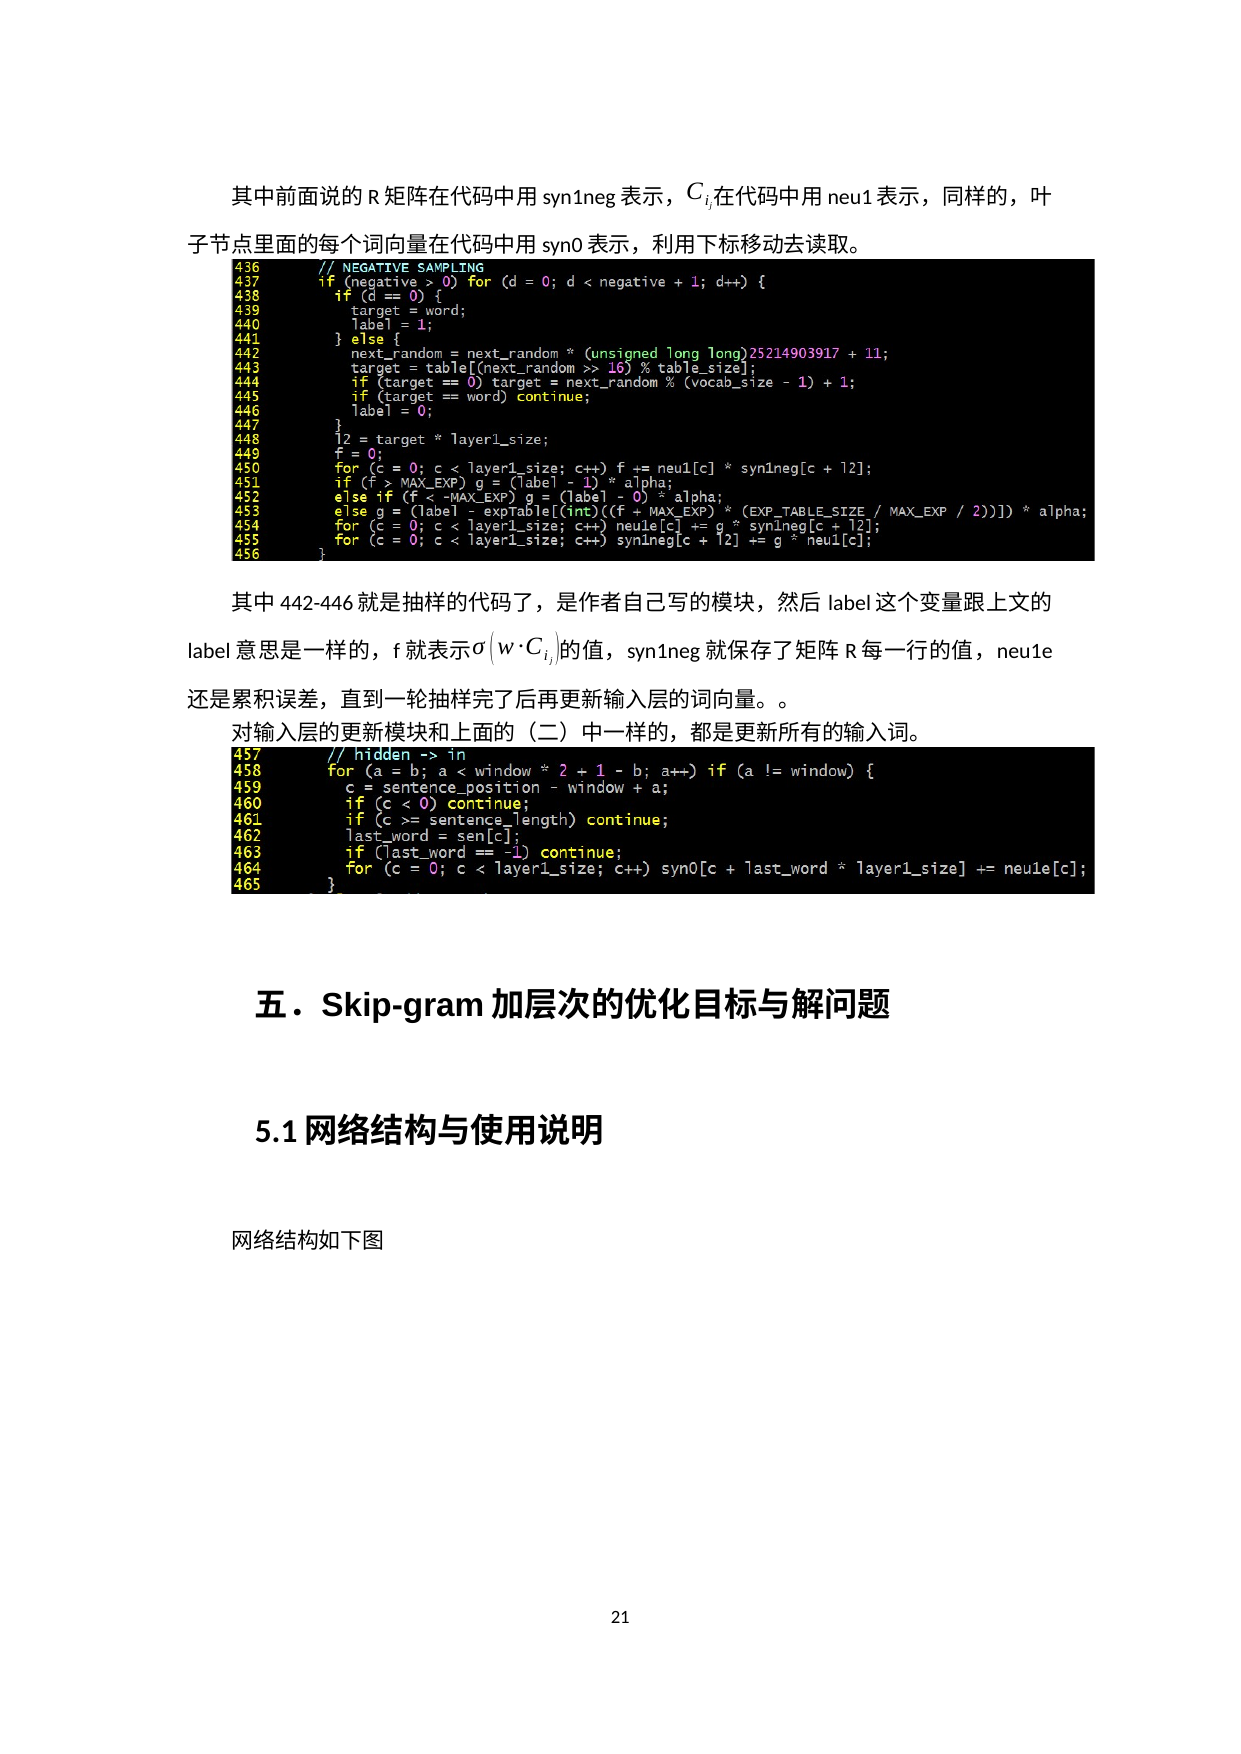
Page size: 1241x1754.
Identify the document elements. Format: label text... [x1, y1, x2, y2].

picture [231, 747, 1095, 894]
subtitle 五．Skip-gram加层次的优化目标与解问题 [187, 969, 1053, 1034]
text 其中442-446就是抽样的代码了，是作者自己写的模块，然后label这个变量跟上文的label意思是一样的，f就表示的值，syn1neg就保存了矩阵R每一行的值，neu1e还是累积误差，直到一轮抽样完了后再更新输入层的词向量。。 [187, 584, 1053, 714]
text 对输入层的更新模块和上面的（二）中一样的，都是更新所有的输入词。 [187, 714, 1053, 747]
picture [231, 259, 1095, 561]
text 网络结构如下图 [187, 1223, 1053, 1256]
text 其中前面说的R矩阵在代码中用syn1neg表示，在代码中用neu1表示，同样的，叶子节点里面的每个词向量在代码中用syn0表示，利用下标移动去读取。 [187, 162, 1053, 259]
subtitle 5.1网络结构与使用说明 [187, 1096, 1053, 1161]
